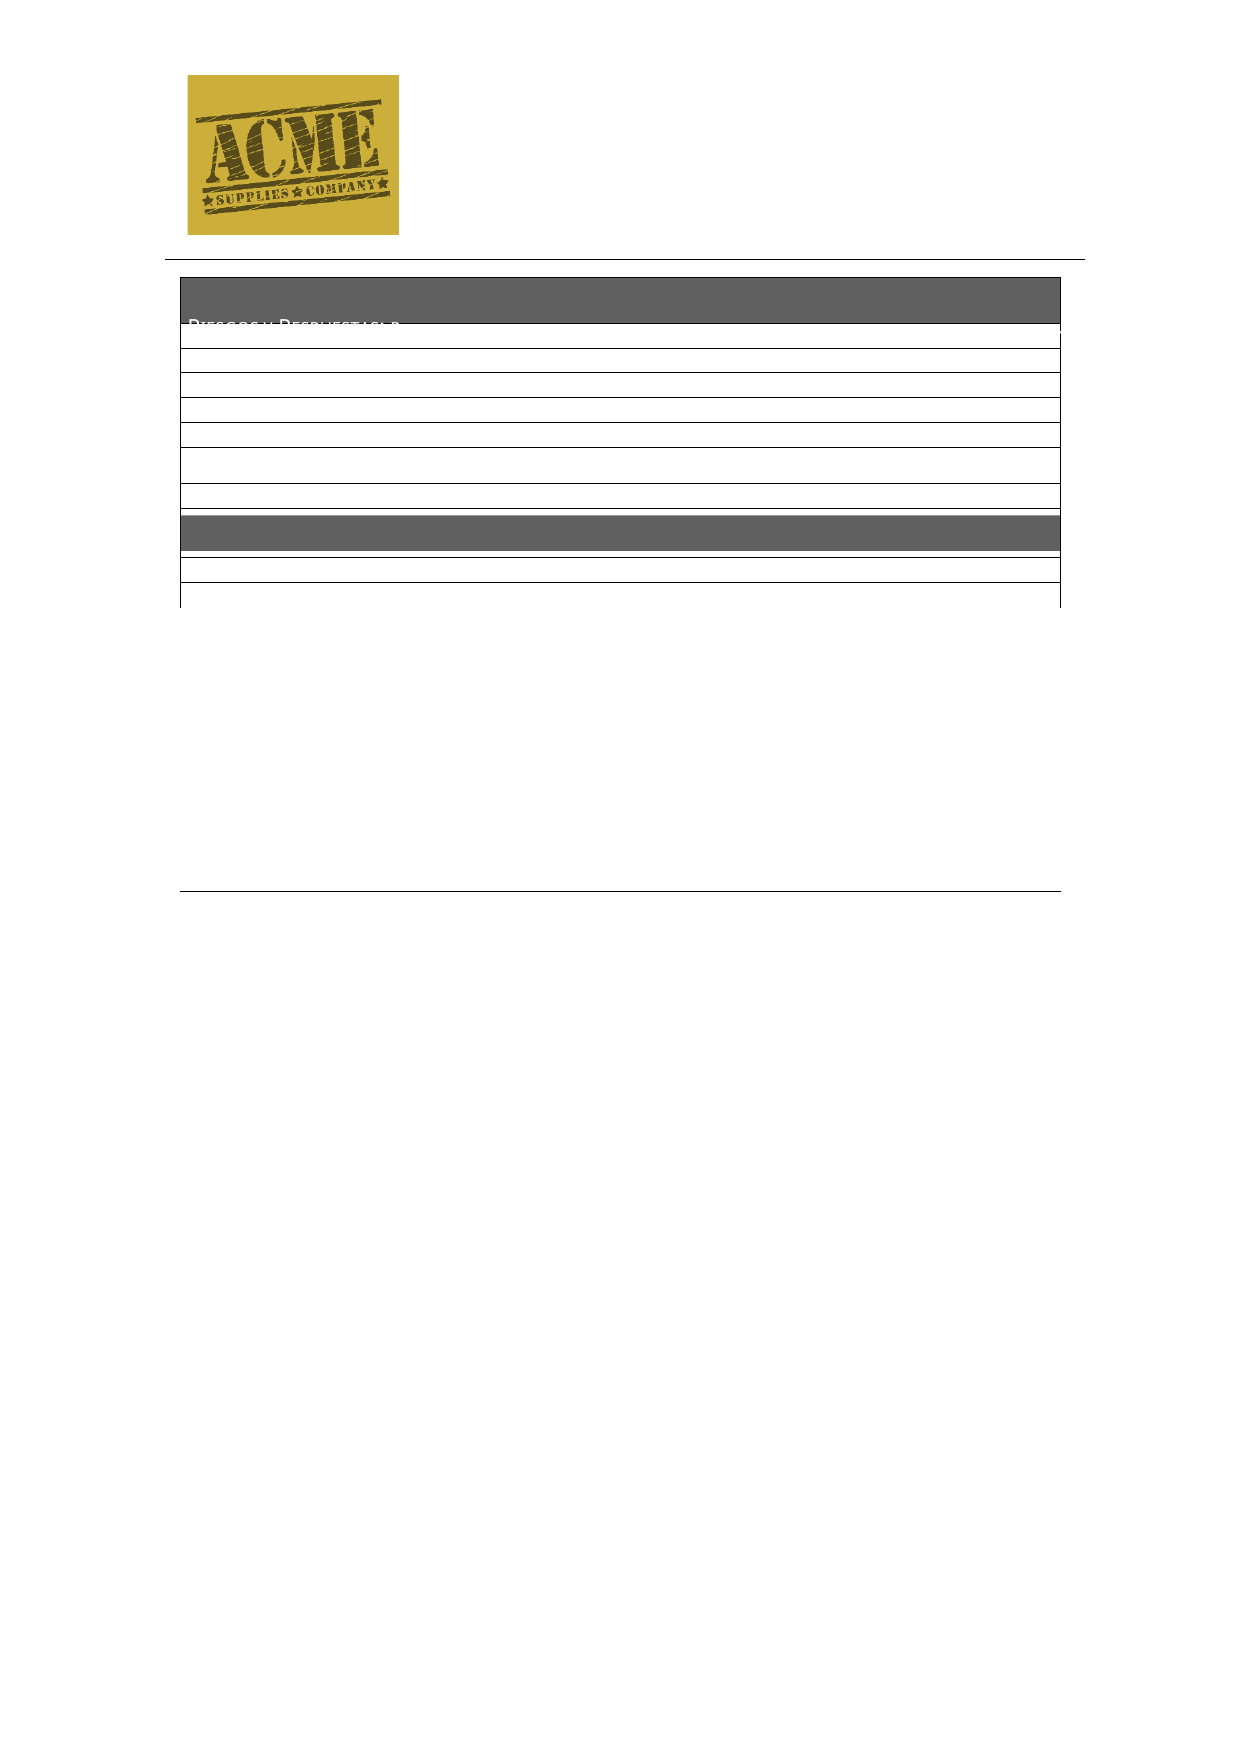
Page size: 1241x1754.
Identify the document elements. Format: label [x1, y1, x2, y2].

picture [187, 75, 399, 235]
